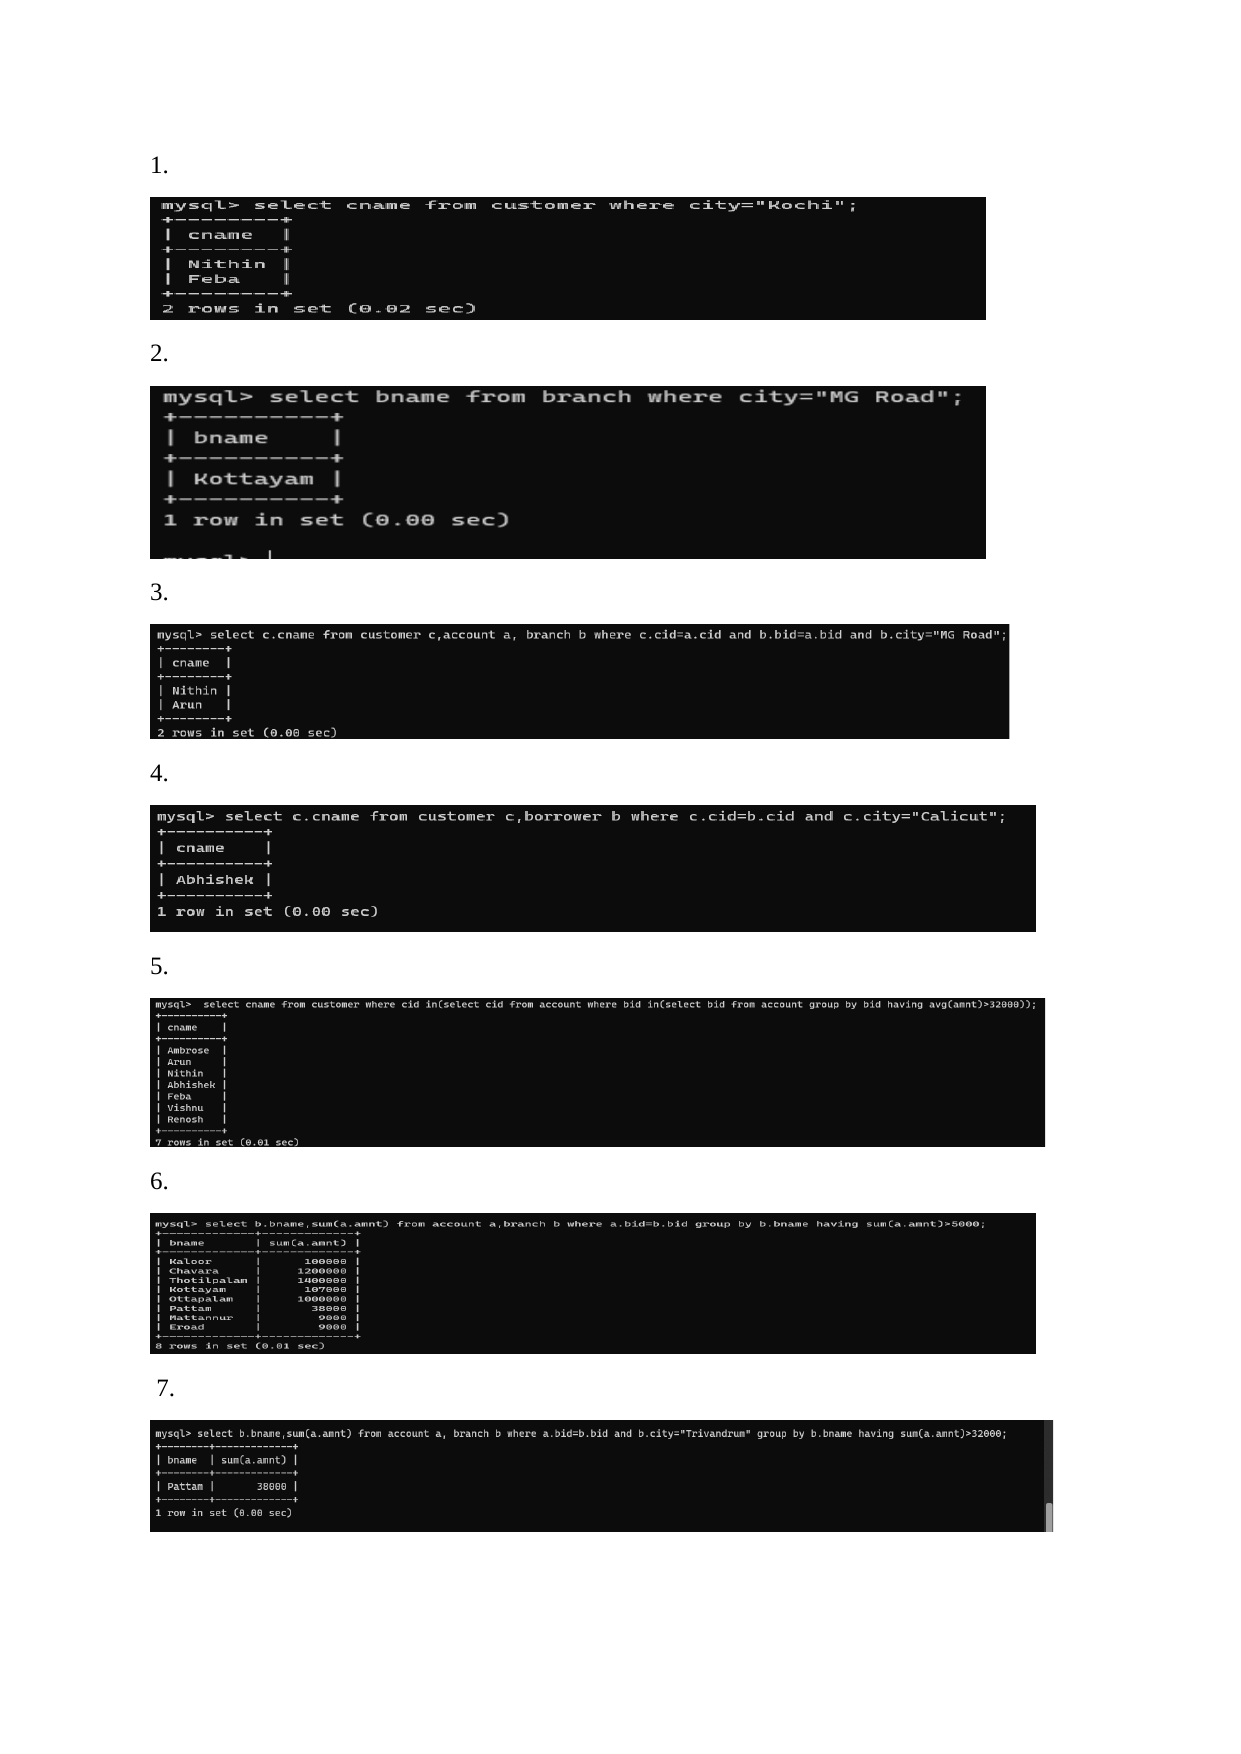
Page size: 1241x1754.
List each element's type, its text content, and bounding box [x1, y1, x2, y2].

picture [150, 805, 1036, 932]
picture [150, 624, 1010, 739]
text 3. [150, 577, 1090, 606]
text 6. [150, 1166, 1090, 1194]
text 7. [150, 1373, 1090, 1402]
text 5. [150, 951, 1090, 979]
picture [150, 197, 986, 320]
text 4. [150, 758, 1090, 786]
picture [150, 1420, 1054, 1532]
picture [150, 386, 986, 559]
picture [150, 998, 1046, 1147]
text 2. [150, 338, 1090, 367]
picture [150, 1213, 1036, 1354]
text 1. [150, 150, 1090, 179]
